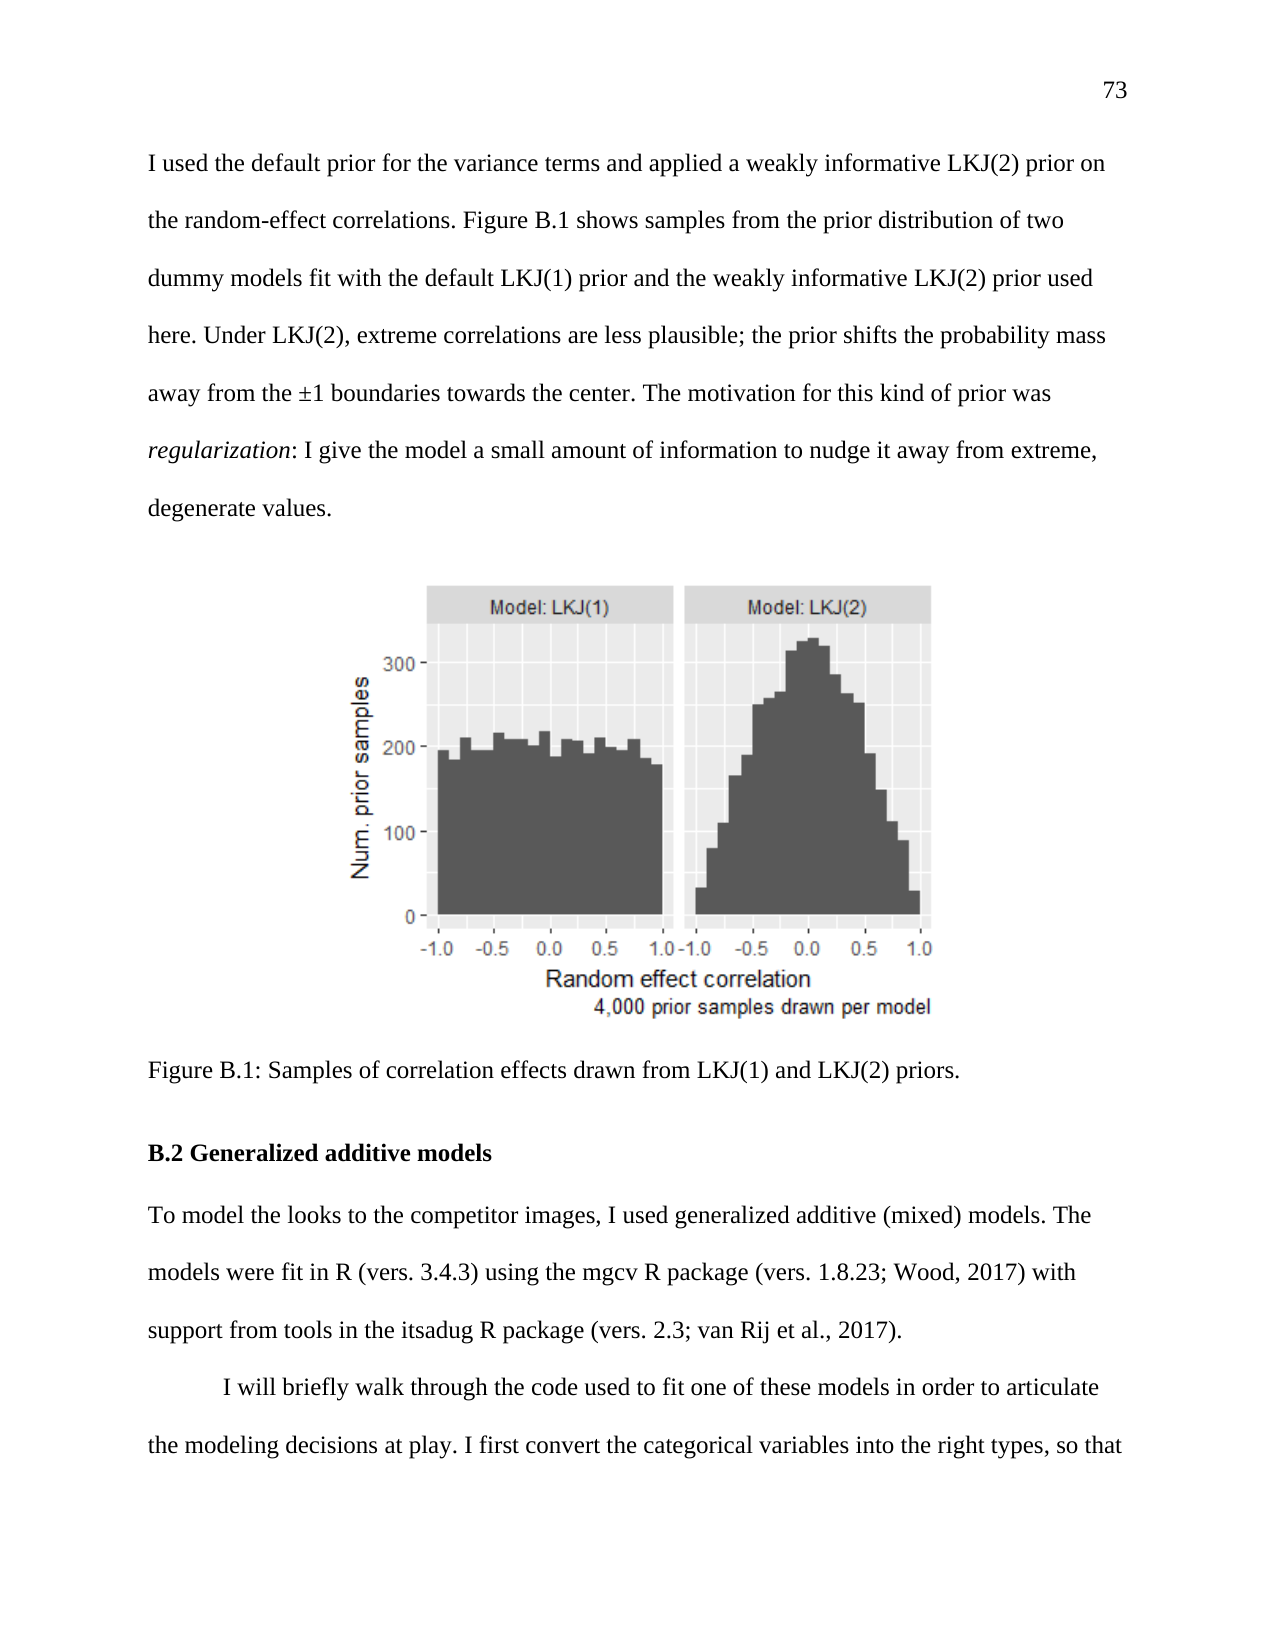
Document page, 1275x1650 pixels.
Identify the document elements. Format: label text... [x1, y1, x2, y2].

text To model the looks to the competitor images, I used generalized additive (mixed) models. The models were fit in R (vers. 3.4.3) using the mgcv R package (vers. 1.8.23; Wood, 2017) with support from tools in the itsadug R package (vers. 2.3; van Rij et al., 2017). [148, 1200, 1127, 1343]
subtitle B.2 Generalized additive models [148, 1138, 1127, 1167]
picture [337, 575, 944, 1030]
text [148, 148, 1127, 521]
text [148, 1372, 1127, 1458]
text Figure B.1: Samples of correlation effects drawn from LKJ(1) and LKJ(2) priors. [148, 1055, 1127, 1084]
